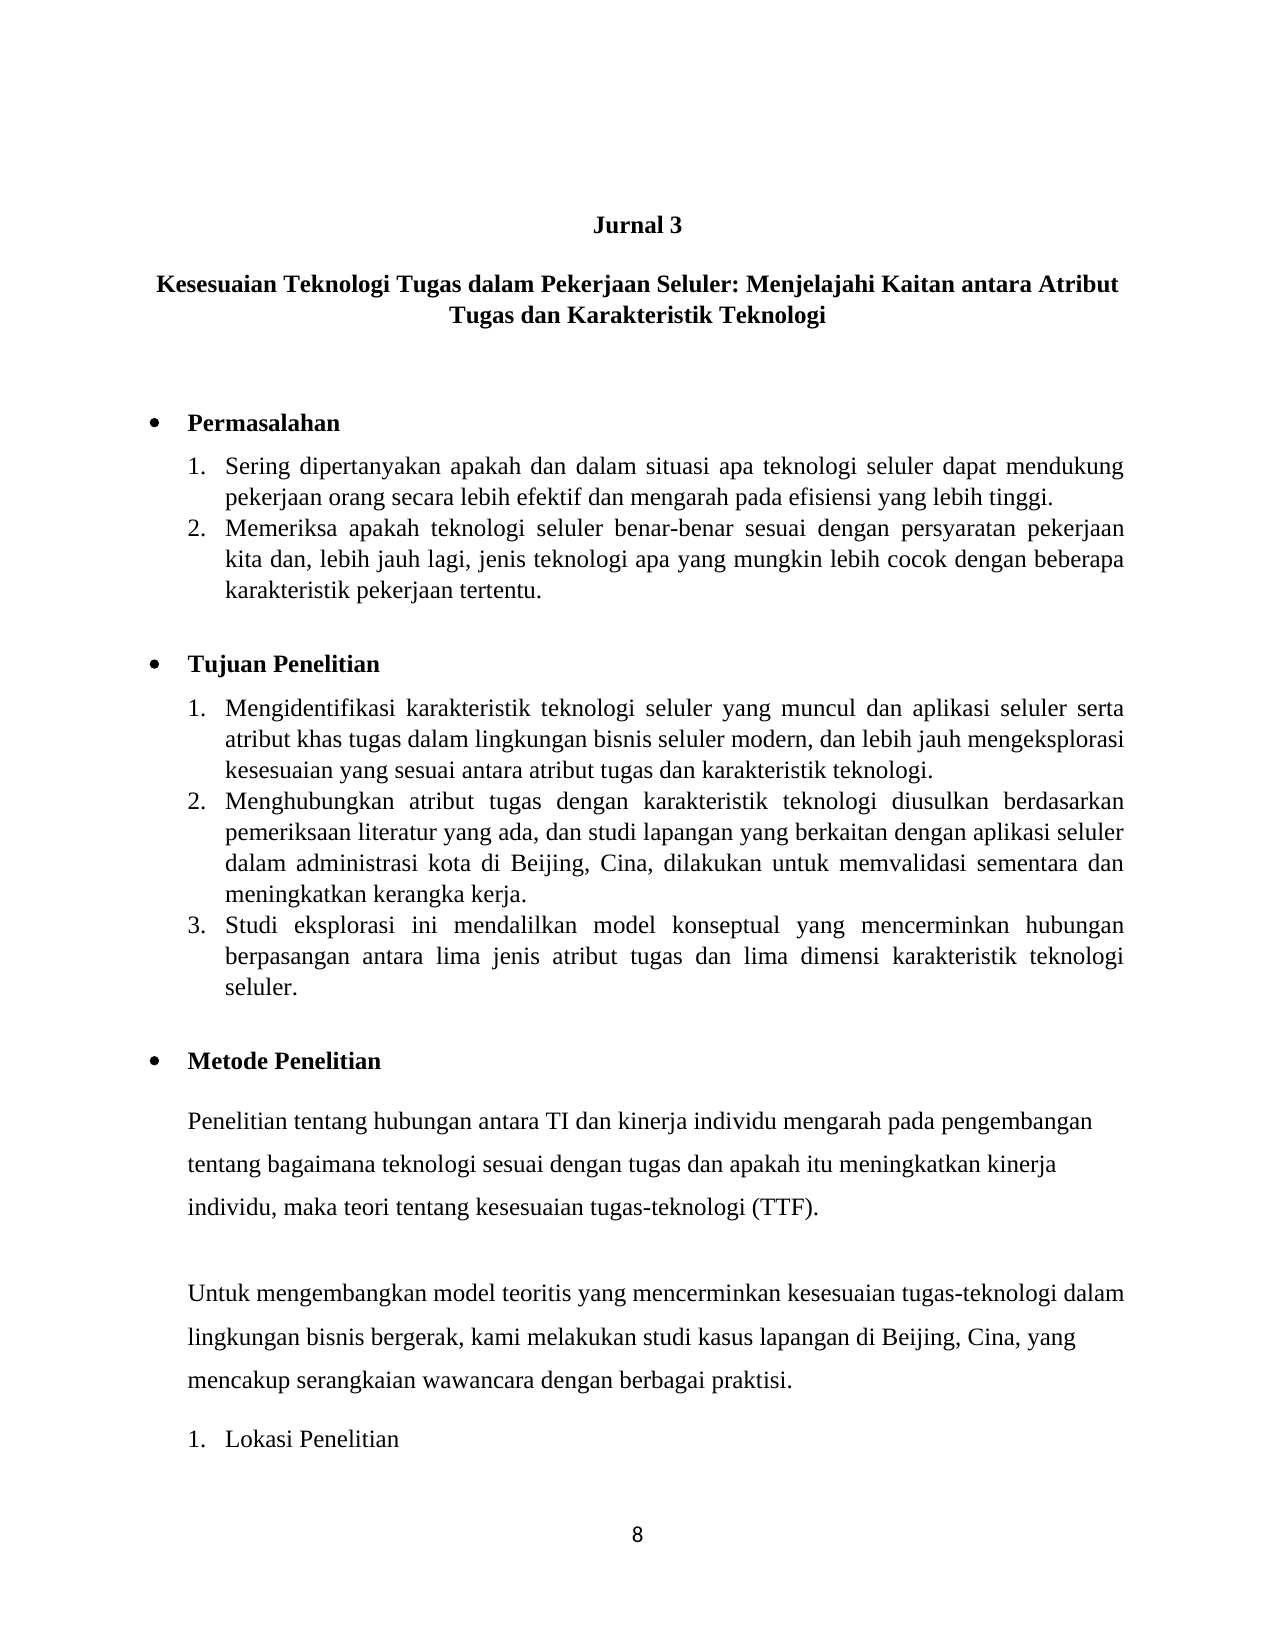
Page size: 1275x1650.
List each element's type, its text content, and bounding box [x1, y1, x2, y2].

list Metode Penelitian [150, 1046, 1125, 1075]
text Jurnal 3 [150, 210, 1125, 238]
text Penelitian tentang hubungan antara TI dan kinerja individu mengarah pada pengembangan tentang bagaimana teknologi sesuai dengan tugas dan apakah itu meningkatkan kinerja individu, maka teori tentang kesesuaian tugas-teknologi (TTF). [187, 1106, 1125, 1221]
text Kesesuaian Teknologi Tugas dalam Pekerjaan Seluler: Menjelajahi Kaitan antara Atribut Tugas dan Karakteristik Teknologi [150, 269, 1125, 329]
list Mengidentifikasi karakteristik teknologi seluler yang muncul dan aplikasi seluler serta atribut khas tugas dalam lingkungan bisnis seluler modern, dan lebih jauh mengeksplorasi kesesuaian yang sesuai antara atribut tugas dan karakteristik teknologi. [187, 693, 1125, 783]
list Permasalahan [150, 408, 1125, 437]
list Studi eksplorasi ini mendalilkan model konseptual yang mencerminkan hubungan berpasangan antara lima jenis atribut tugas dan lima dimensi karakteristik teknologi seluler. [187, 910, 1125, 1001]
text Untuk mengembangkan model teoritis yang mencerminkan kesesuaian tugas-teknologi dalam lingkungan bisnis bergerak, kami melakukan studi kasus lapangan di Beijing, Cina, yang mencakup serangkaian wawancara dengan berbagai praktisi. [187, 1278, 1125, 1393]
list Tujuan Penelitian [150, 649, 1125, 678]
list Menghubungkan atribut tugas dengan karakteristik teknologi diusulkan berdasarkan pemeriksaan literatur yang ada, dan studi lapangan yang berkaitan dengan aplikasi seluler dalam administrasi kota di Beijing, Cina, dilakukan untuk memvalidasi sementara dan meningkatkan kerangka kerja. [187, 786, 1125, 908]
list Sering dipertanyakan apakah dan dalam situasi apa teknologi seluler dapat mendukung pekerjaan orang secara lebih efektif dan mengarah pada efisiensi yang lebih tinggi. [187, 451, 1125, 511]
list Memeriksa apakah teknologi seluler benar-benar sesuai dengan persyaratan pekerjaan kita dan, lebih jauh lagi, jenis teknologi apa yang mungkin lebih cocok dengan beberapa karakteristik pekerjaan tertentu. [187, 513, 1125, 604]
list Lokasi Penelitian [187, 1424, 1125, 1453]
